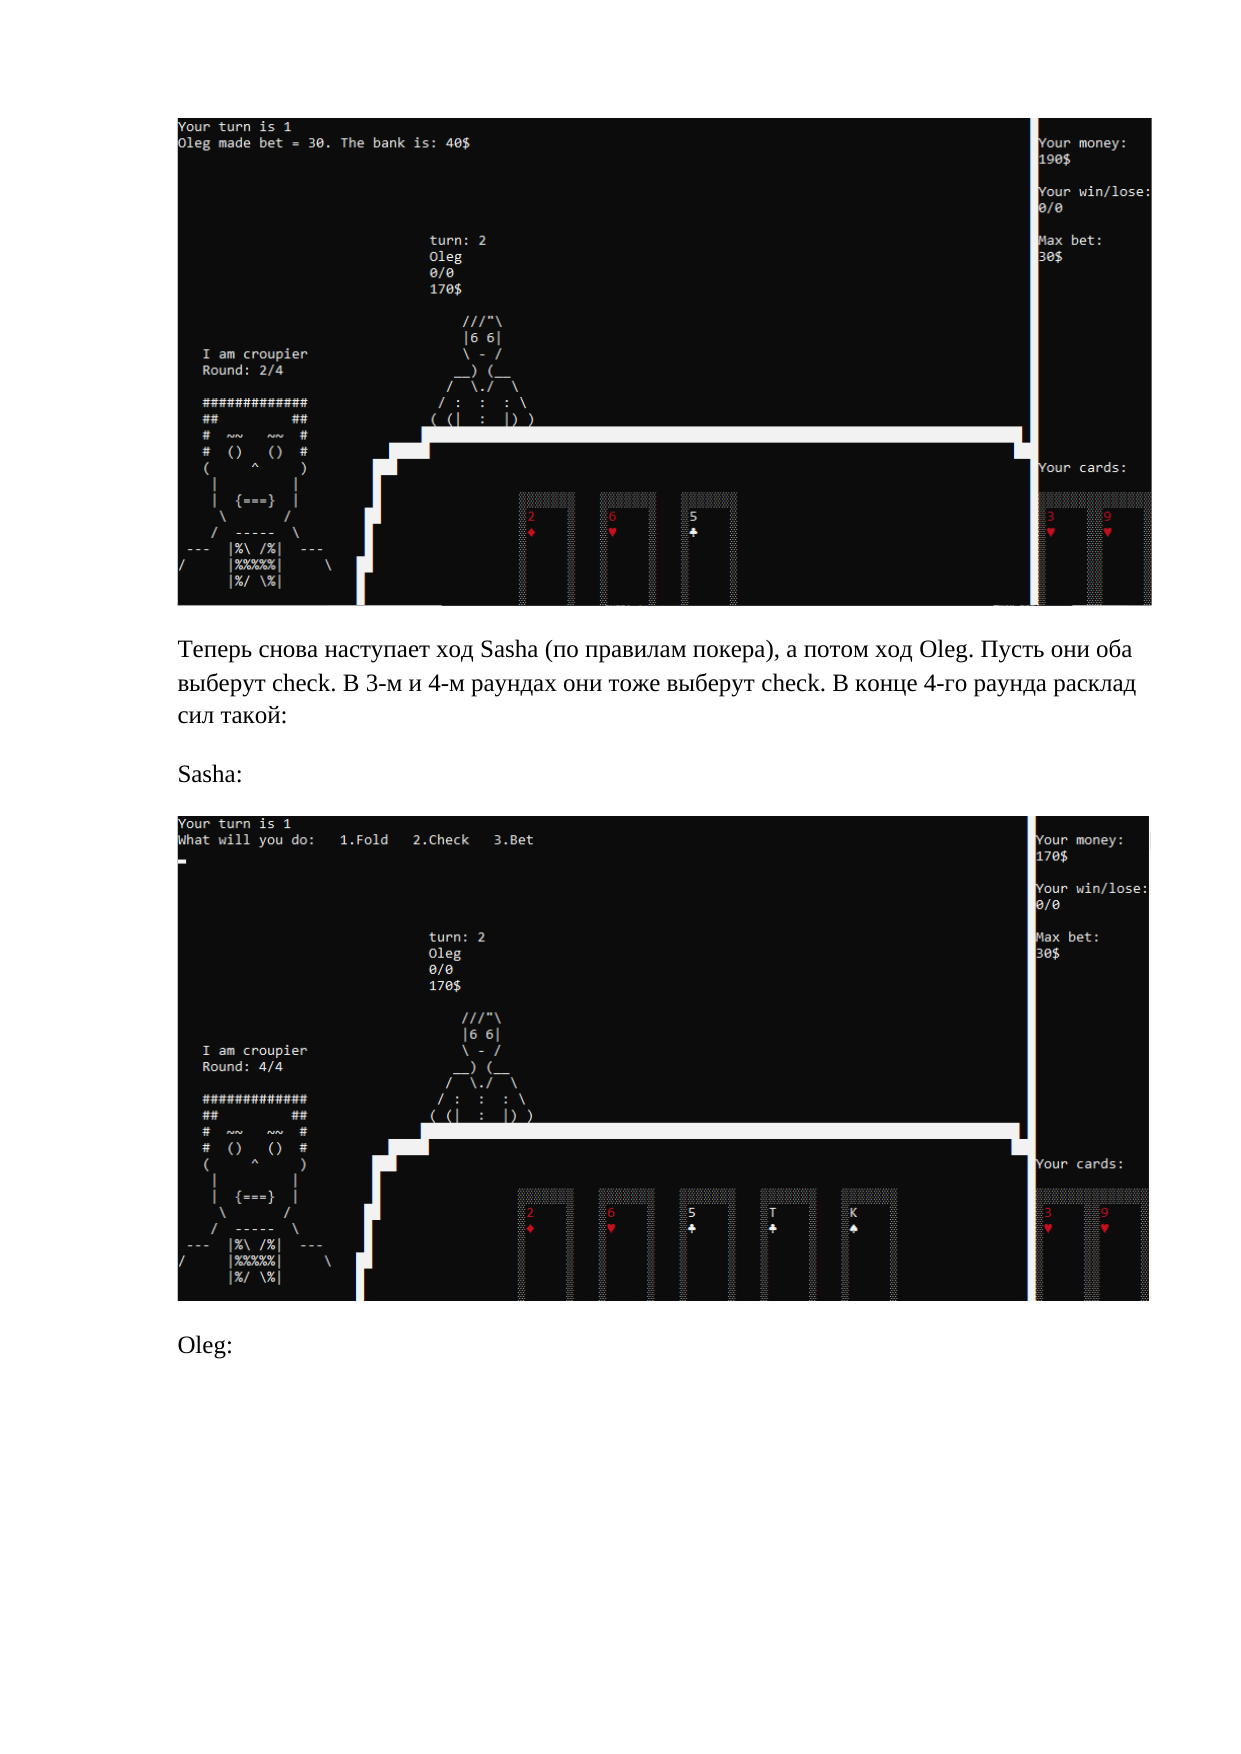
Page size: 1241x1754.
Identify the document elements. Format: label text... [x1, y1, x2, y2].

text Oleg: [177, 1330, 1152, 1359]
picture [177, 816, 1151, 1301]
text Sasha: [177, 759, 1152, 787]
picture [177, 118, 1152, 606]
text Теперь снова наступает ход Sasha (по правилам покера), а потом ход Oleg. Пусть они оба выберут check. В 3-м и 4-м раундах они тоже выберут check. В конце 4-го раунда расклад сил такой: [177, 634, 1152, 729]
